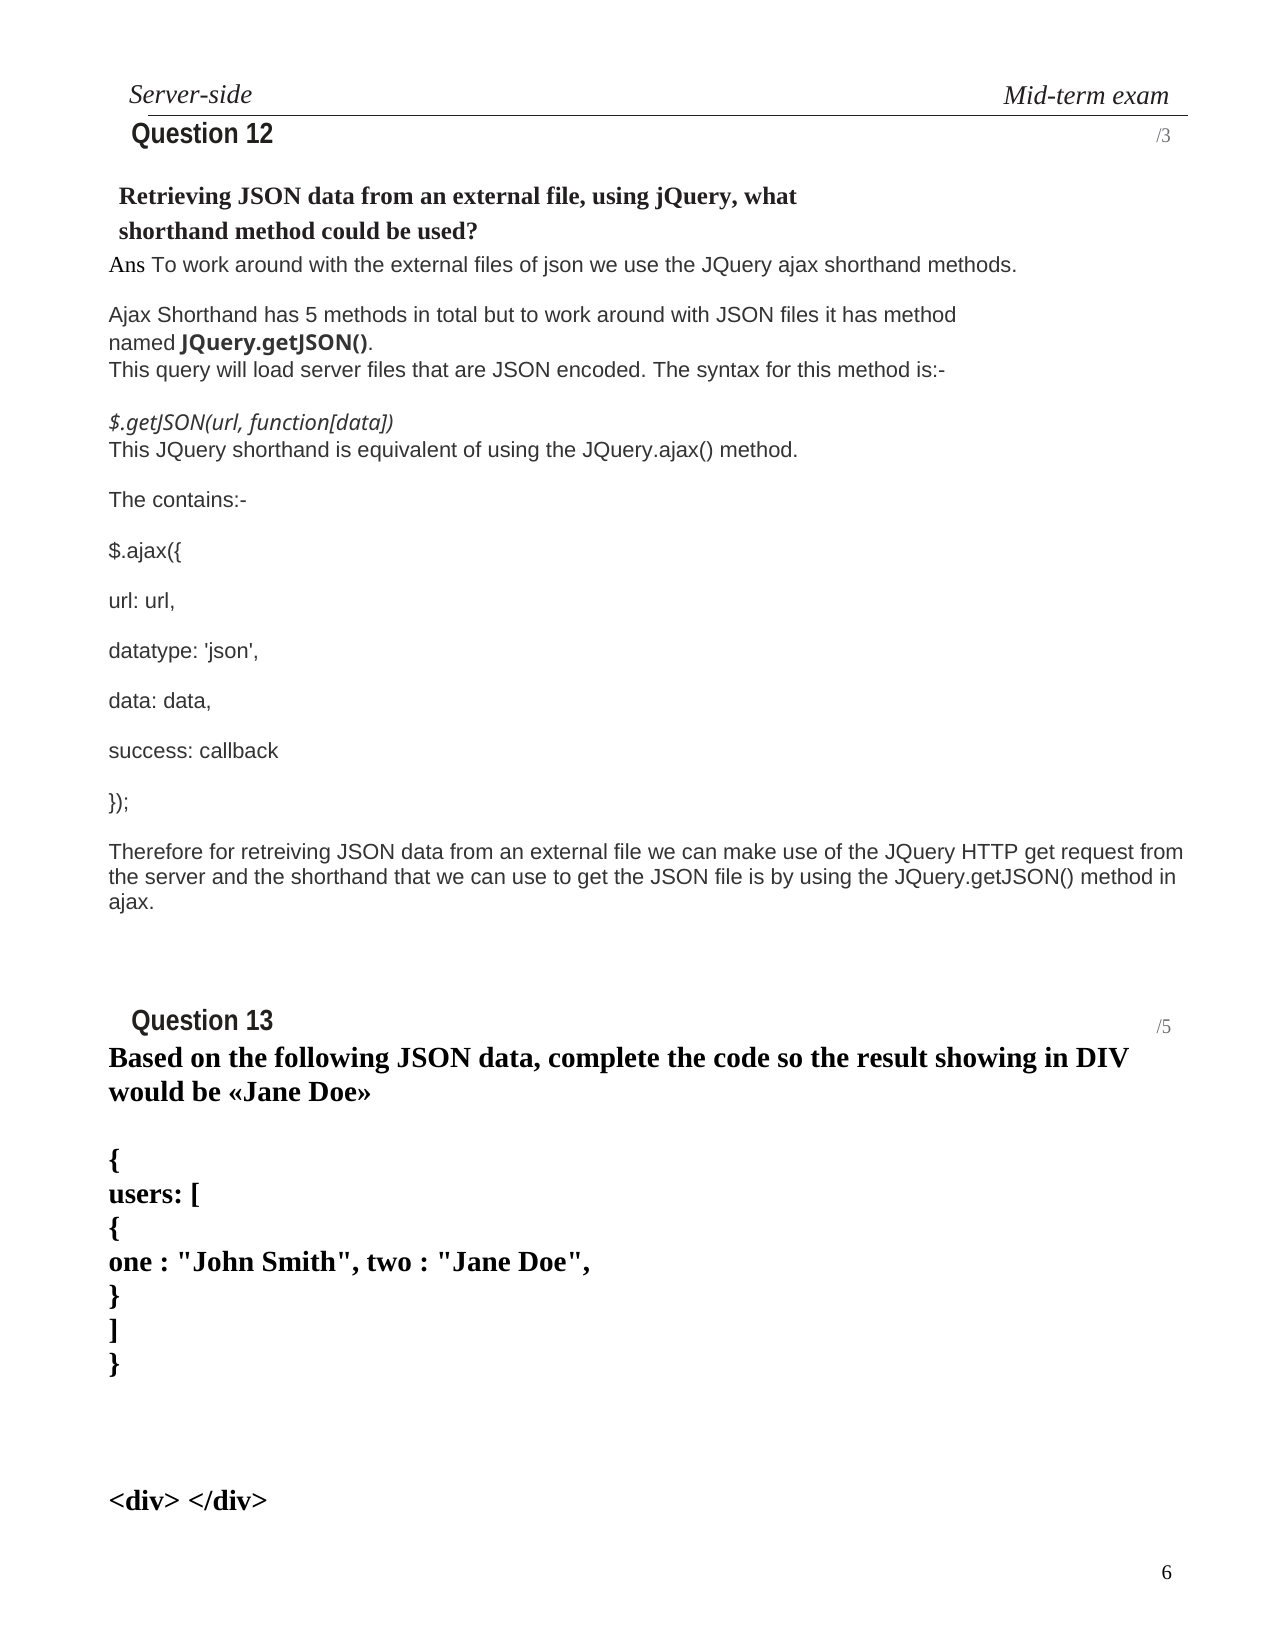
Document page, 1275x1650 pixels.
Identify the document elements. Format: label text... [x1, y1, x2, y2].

text success: callback [108, 738, 1189, 764]
text url: url, [108, 588, 1189, 613]
text datatype: 'json', [108, 638, 1189, 663]
text { [108, 1142, 1189, 1176]
text Ans To work around with the external files of json we use the JQuery ajax shorthand methods. [108, 251, 1189, 277]
text } [108, 1346, 1189, 1380]
text The contains:- [108, 487, 1189, 513]
text This query will load server files that are JSON encoded. The syntax for this method is:- [108, 357, 1189, 382]
text { [108, 1210, 1189, 1244]
subtitle Question 12 /3 [131, 116, 1189, 150]
text ] [108, 1312, 1189, 1346]
text users: [ [108, 1176, 1189, 1210]
text <div> </div> [108, 1483, 1189, 1516]
text }); [108, 789, 1189, 814]
text $.ajax({ [108, 538, 1189, 563]
text } [108, 1278, 1189, 1312]
subtitle Question 13 /5 [131, 1003, 1189, 1040]
text Therefore for retreiving JSON data from an external file we can make use of the JQuery HTTP get request from the server and the shorthand that we can use to get the JSON file is by using the JQuery.getJSON() method in ajax. [108, 839, 1189, 914]
text one : "John Smith", two : "Jane Doe", [108, 1244, 1189, 1278]
text Retrieving JSON data from an external file, using jQuery, what shorthand method could be used? [119, 181, 843, 245]
text $.getJSON(url, function[data]) [108, 407, 1189, 437]
text data: data, [108, 688, 1189, 713]
text Ajax Shorthand has 5 methods in total but to work around with JSON files it has method named JQuery.getJSON(). [108, 302, 1189, 357]
text This JQuery shorthand is equivalent of using the JQuery.ajax() method. [108, 437, 1189, 462]
text Based on the following JSON data, complete the code so the result showing in DIV would be «Jane Doe» [108, 1040, 1189, 1107]
